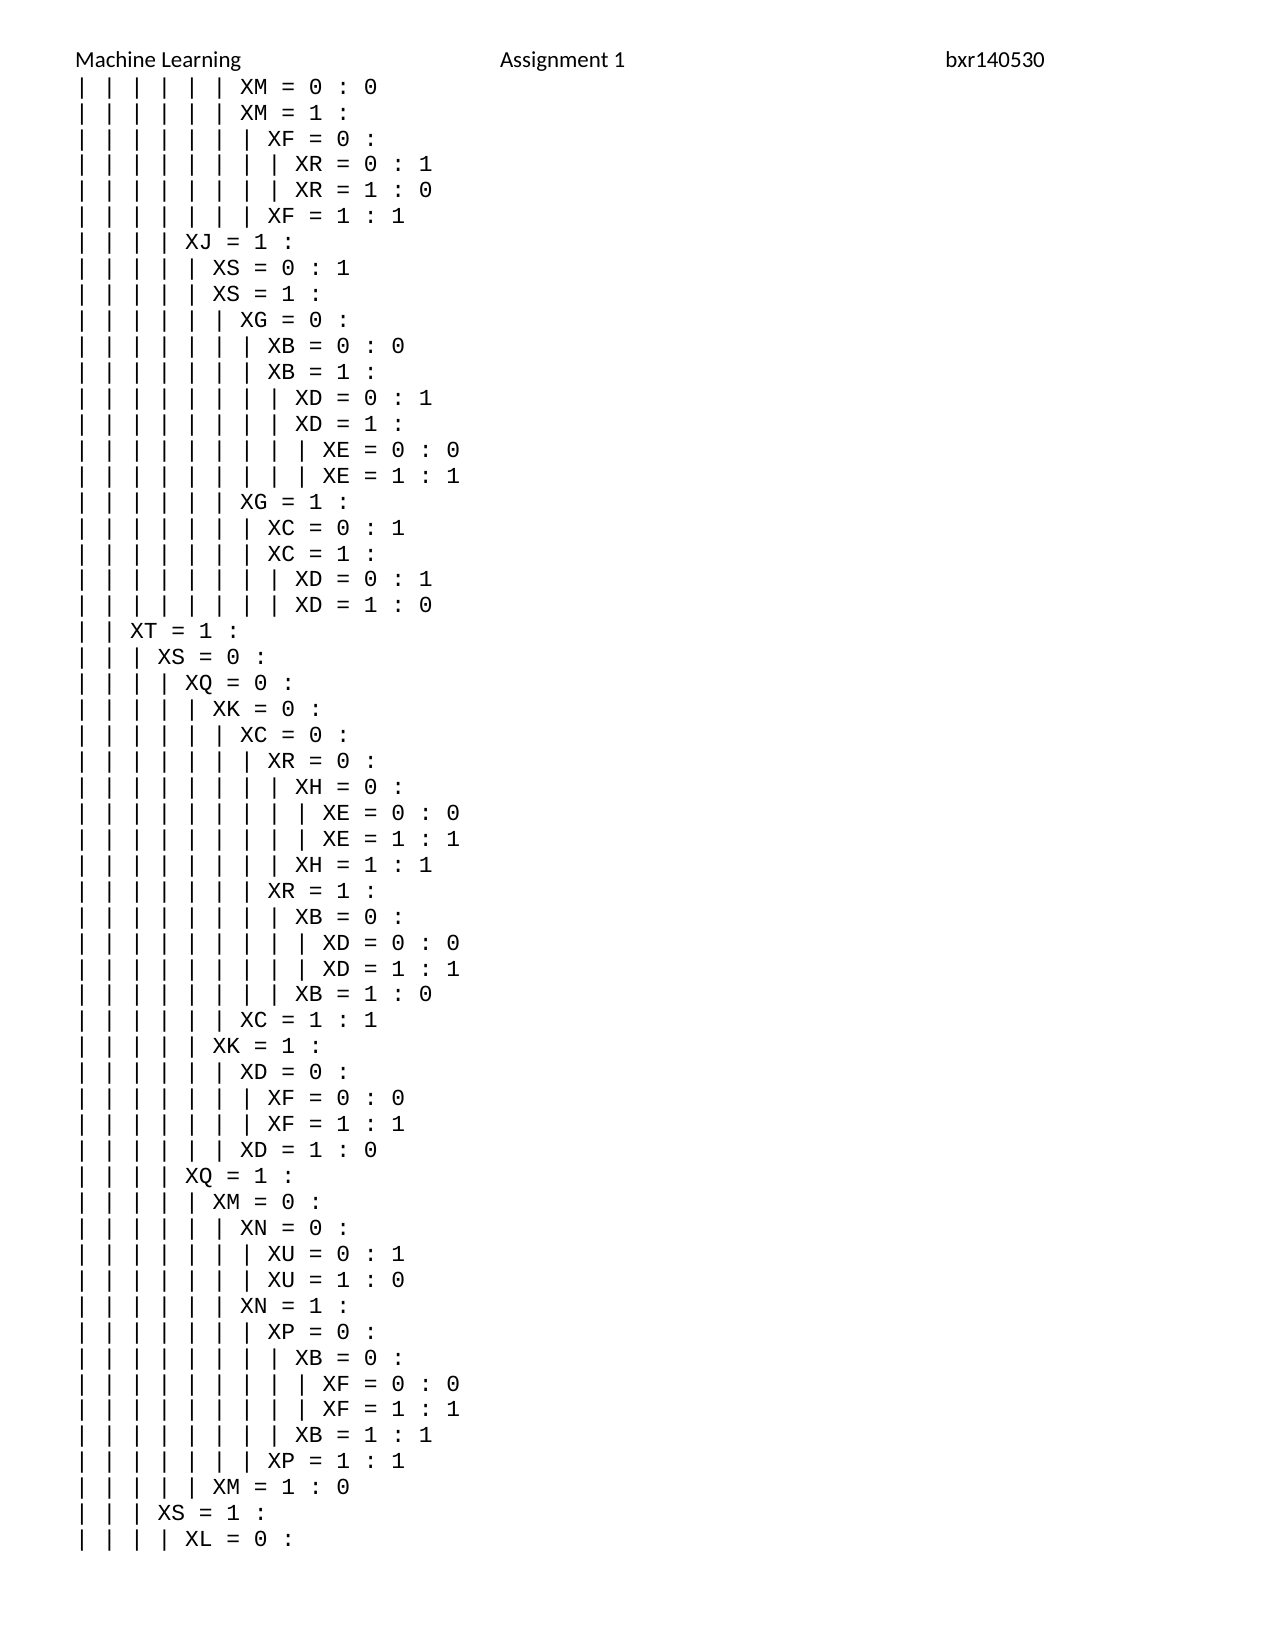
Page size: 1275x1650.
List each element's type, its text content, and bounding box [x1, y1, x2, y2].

text | | | | | | | | XB = 1 : 1 [75, 1424, 1200, 1450]
text | | | | | | | | XB = 1 : 0 [75, 983, 1200, 1009]
text | | | XS = 1 : [75, 1502, 1200, 1527]
text | | | | | | | | | XD = 1 : 1 [75, 957, 1200, 983]
text | | | | | | | | XD = 0 : 1 [75, 568, 1200, 594]
text | | | | | | | | | XE = 1 : 1 [75, 464, 1200, 490]
text | | | | | | XC = 1 : 1 [75, 1009, 1200, 1035]
text | | | | | XS = 1 : [75, 282, 1200, 308]
text | | | | | | XG = 0 : [75, 308, 1200, 334]
text | | | | XJ = 1 : [75, 231, 1200, 257]
text | | | | | | | XF = 0 : [75, 127, 1200, 153]
text | | | | | | XN = 1 : [75, 1294, 1200, 1320]
text | | | | | | | | | XD = 0 : 0 [75, 931, 1200, 957]
text | | | | | | | | | XF = 0 : 0 [75, 1372, 1200, 1398]
text | | | | | | XM = 1 : [75, 101, 1200, 127]
text | | | | | | | | | XF = 1 : 1 [75, 1398, 1200, 1424]
text | | | | | | | XR = 0 : [75, 749, 1200, 775]
text | | | | | | | XU = 1 : 0 [75, 1268, 1200, 1294]
text | | | | | | | | XR = 0 : 1 [75, 153, 1200, 179]
text | | | | | | | | XH = 1 : 1 [75, 853, 1200, 879]
text | | | | | XM = 1 : 0 [75, 1476, 1200, 1502]
text | | | | | | | XP = 0 : [75, 1320, 1200, 1346]
text | | | | | | | XB = 0 : 0 [75, 334, 1200, 360]
text | | | | | | | XB = 1 : [75, 360, 1200, 386]
text | | | | | | | | XD = 1 : 0 [75, 594, 1200, 620]
text | | | | | | | | | XE = 0 : 0 [75, 801, 1200, 827]
text | | | | | | | XF = 1 : 1 [75, 205, 1200, 231]
text | | | | | | | XU = 0 : 1 [75, 1242, 1200, 1268]
text | | | | XQ = 0 : [75, 672, 1200, 697]
text | | | | | | | XC = 0 : 1 [75, 516, 1200, 542]
text | | | | | | XD = 1 : 0 [75, 1138, 1200, 1164]
text | | | | XQ = 1 : [75, 1164, 1200, 1190]
text | | | | | XM = 0 : [75, 1190, 1200, 1216]
text | | | | | | | | | XE = 1 : 1 [75, 827, 1200, 853]
text | | | | | XS = 0 : 1 [75, 257, 1200, 282]
text | | | | | | | XR = 1 : [75, 879, 1200, 905]
text | | | | | | | | XH = 0 : [75, 775, 1200, 801]
text | | | | | | | | XD = 1 : [75, 412, 1200, 438]
text | | | | | | | XF = 0 : 0 [75, 1087, 1200, 1112]
text | | | | | | | XC = 1 : [75, 542, 1200, 568]
text | | | | | | XG = 1 : [75, 490, 1200, 516]
text | | | | | | | | | XE = 0 : 0 [75, 438, 1200, 464]
text | | | | XL = 0 : [75, 1527, 1200, 1553]
text | | | | | | XN = 0 : [75, 1216, 1200, 1242]
text | | XT = 1 : [75, 620, 1200, 646]
text | | | | | | XD = 0 : [75, 1061, 1200, 1087]
text | | | | | | XC = 0 : [75, 723, 1200, 749]
text | | | XS = 0 : [75, 646, 1200, 672]
text | | | | | | XM = 0 : 0 [75, 75, 1200, 101]
text | | | | | | | XF = 1 : 1 [75, 1112, 1200, 1138]
text | | | | | | | | XR = 1 : 0 [75, 179, 1200, 205]
text | | | | | | | | XD = 0 : 1 [75, 386, 1200, 412]
text | | | | | XK = 0 : [75, 697, 1200, 723]
text | | | | | XK = 1 : [75, 1035, 1200, 1061]
text | | | | | | | | XB = 0 : [75, 1346, 1200, 1372]
text | | | | | | | XP = 1 : 1 [75, 1450, 1200, 1476]
text | | | | | | | | XB = 0 : [75, 905, 1200, 931]
